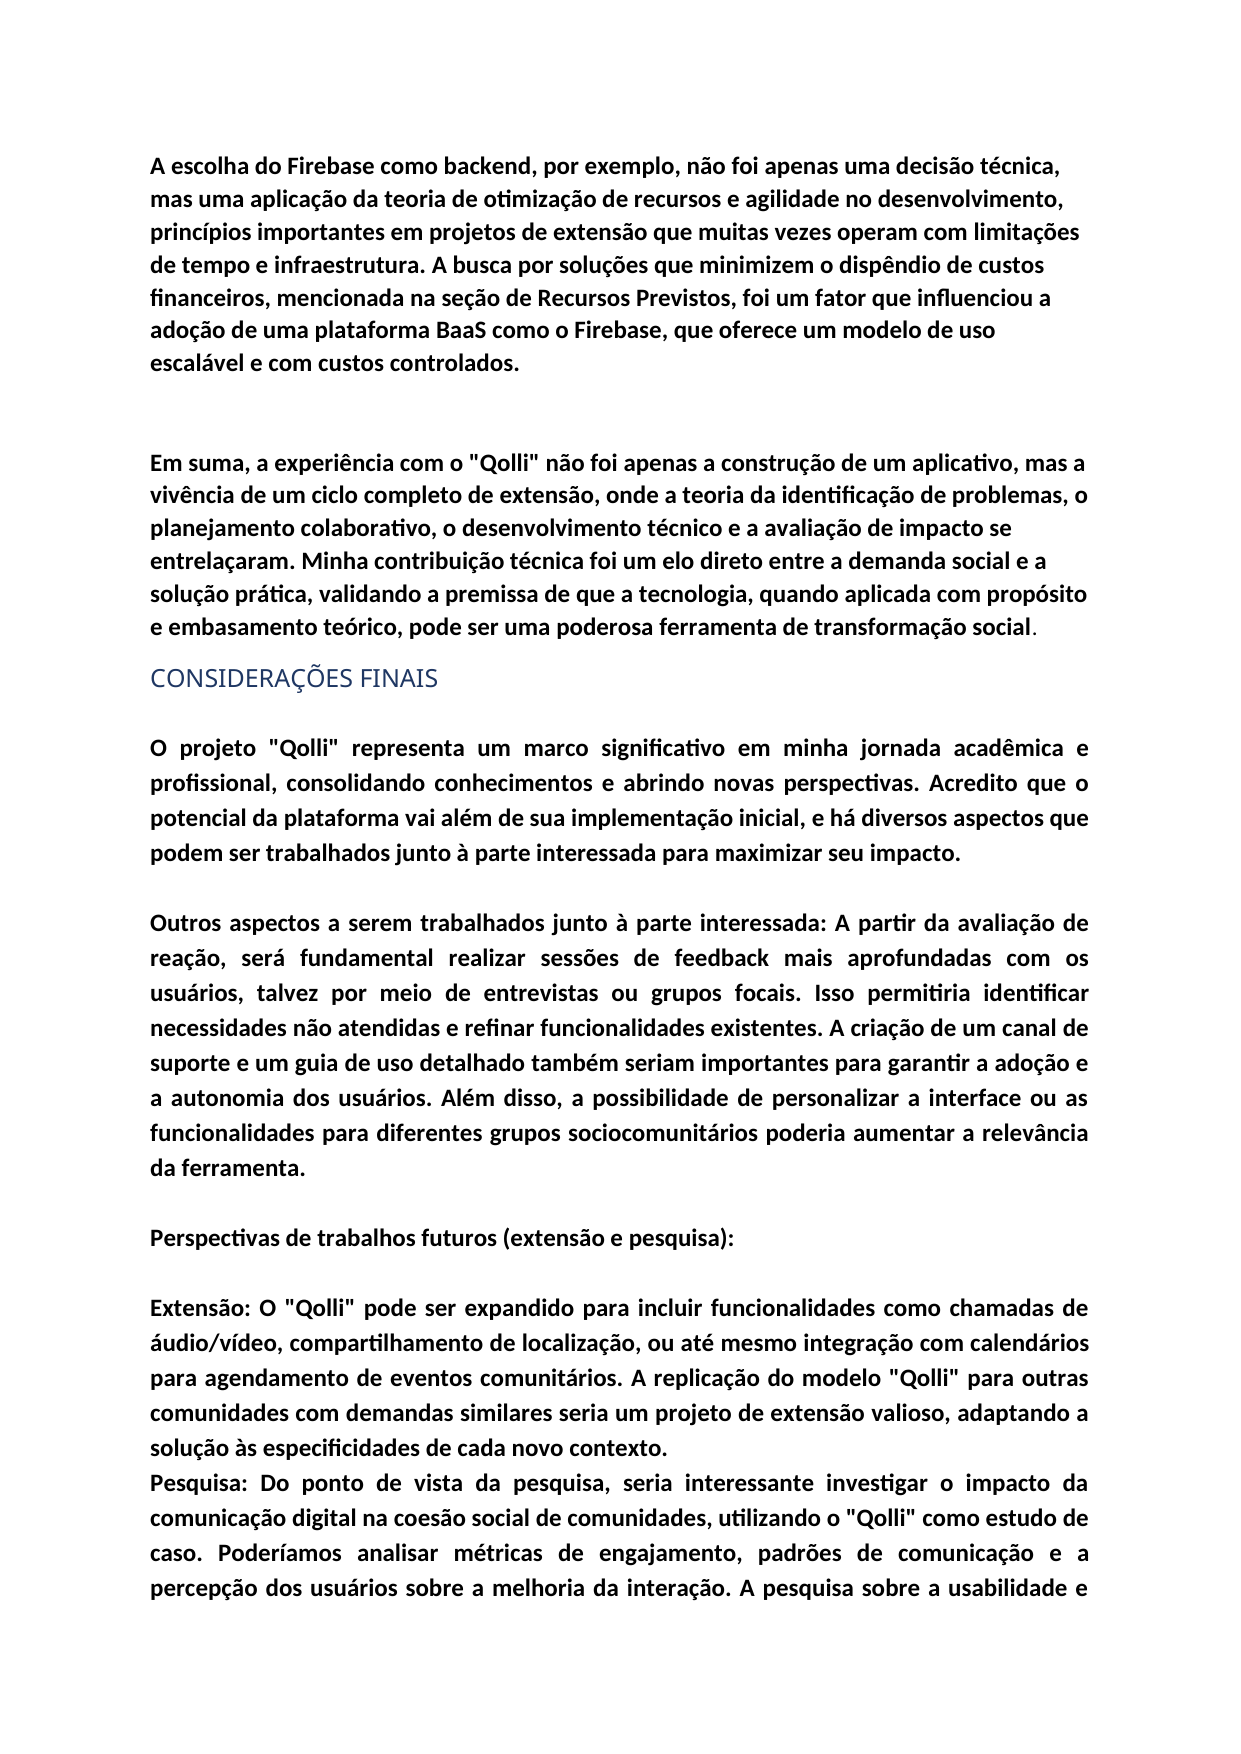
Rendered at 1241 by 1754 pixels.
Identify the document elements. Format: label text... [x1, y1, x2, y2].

text Extensão: O "Qolli" pode ser expandido para incluir funcionalidades como chamadas de áudio/vídeo, compartilhamento de localização, ou até mesmo integração com calendários para agendamento de eventos comunitários. A replicação do modelo "Qolli" para outras comunidades com demandas similares seria um projeto de extensão valioso, adaptando a solução às especificidades de cada novo contexto. [150, 1293, 1090, 1463]
subtitle CONSIDERAÇÕES FINAIS [150, 661, 1090, 695]
text Outros aspectos a serem trabalhados junto à parte interessada: A partir da avaliação de reação, será fundamental realizar sessões de feedback mais aprofundadas com os usuários, talvez por meio de entrevistas ou grupos focais. Isso permitiria identificar necessidades não atendidas e refinar funcionalidades existentes. A criação de um canal de suporte e um guia de uso detalhado também seriam importantes para garantir a adoção e a autonomia dos usuários. Além disso, a possibilidade de personalizar a interface ou as funcionalidades para diferentes grupos sociocomunitários poderia aumentar a relevância da ferramenta. [150, 908, 1090, 1183]
text Perspectivas de trabalhos futuros (extensão e pesquisa): [150, 1223, 1090, 1253]
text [150, 1468, 1090, 1603]
text A escolha do Firebase como backend, por exemplo, não foi apenas uma decisão técnica, mas uma aplicação da teoria de otimização de recursos e agilidade no desenvolvimento, princípios importantes em projetos de extensão que muitas vezes operam com limitações de tempo e infraestrutura. A busca por soluções que minimizem o dispêndio de custos financeiros, mencionada na seção de Recursos Previstos, foi um fator que influenciou a adoção de uma plataforma BaaS como o Firebase, que oferece um modelo de uso escalável e com custos controlados. [150, 150, 1090, 378]
text Em suma, a experiência com o "Qolli" não foi apenas a construção de um aplicativo, mas a vivência de um ciclo completo de extensão, onde a teoria da identificação de problemas, o planejamento colaborativo, o desenvolvimento técnico e a avaliação de impacto se entrelaçaram. Minha contribuição técnica foi um elo direto entre a demanda social e a solução prática, validando a premissa de que a tecnologia, quando aplicada com propósito e embasamento teórico, pode ser uma poderosa ferramenta de transformação social. [150, 447, 1090, 642]
text O projeto "Qolli" representa um marco significativo em minha jornada acadêmica e profissional, consolidando conhecimentos e abrindo novas perspectivas. Acredito que o potencial da plataforma vai além de sua implementação inicial, e há diversos aspectos que podem ser trabalhados junto à parte interessada para maximizar seu impacto. [150, 733, 1090, 868]
